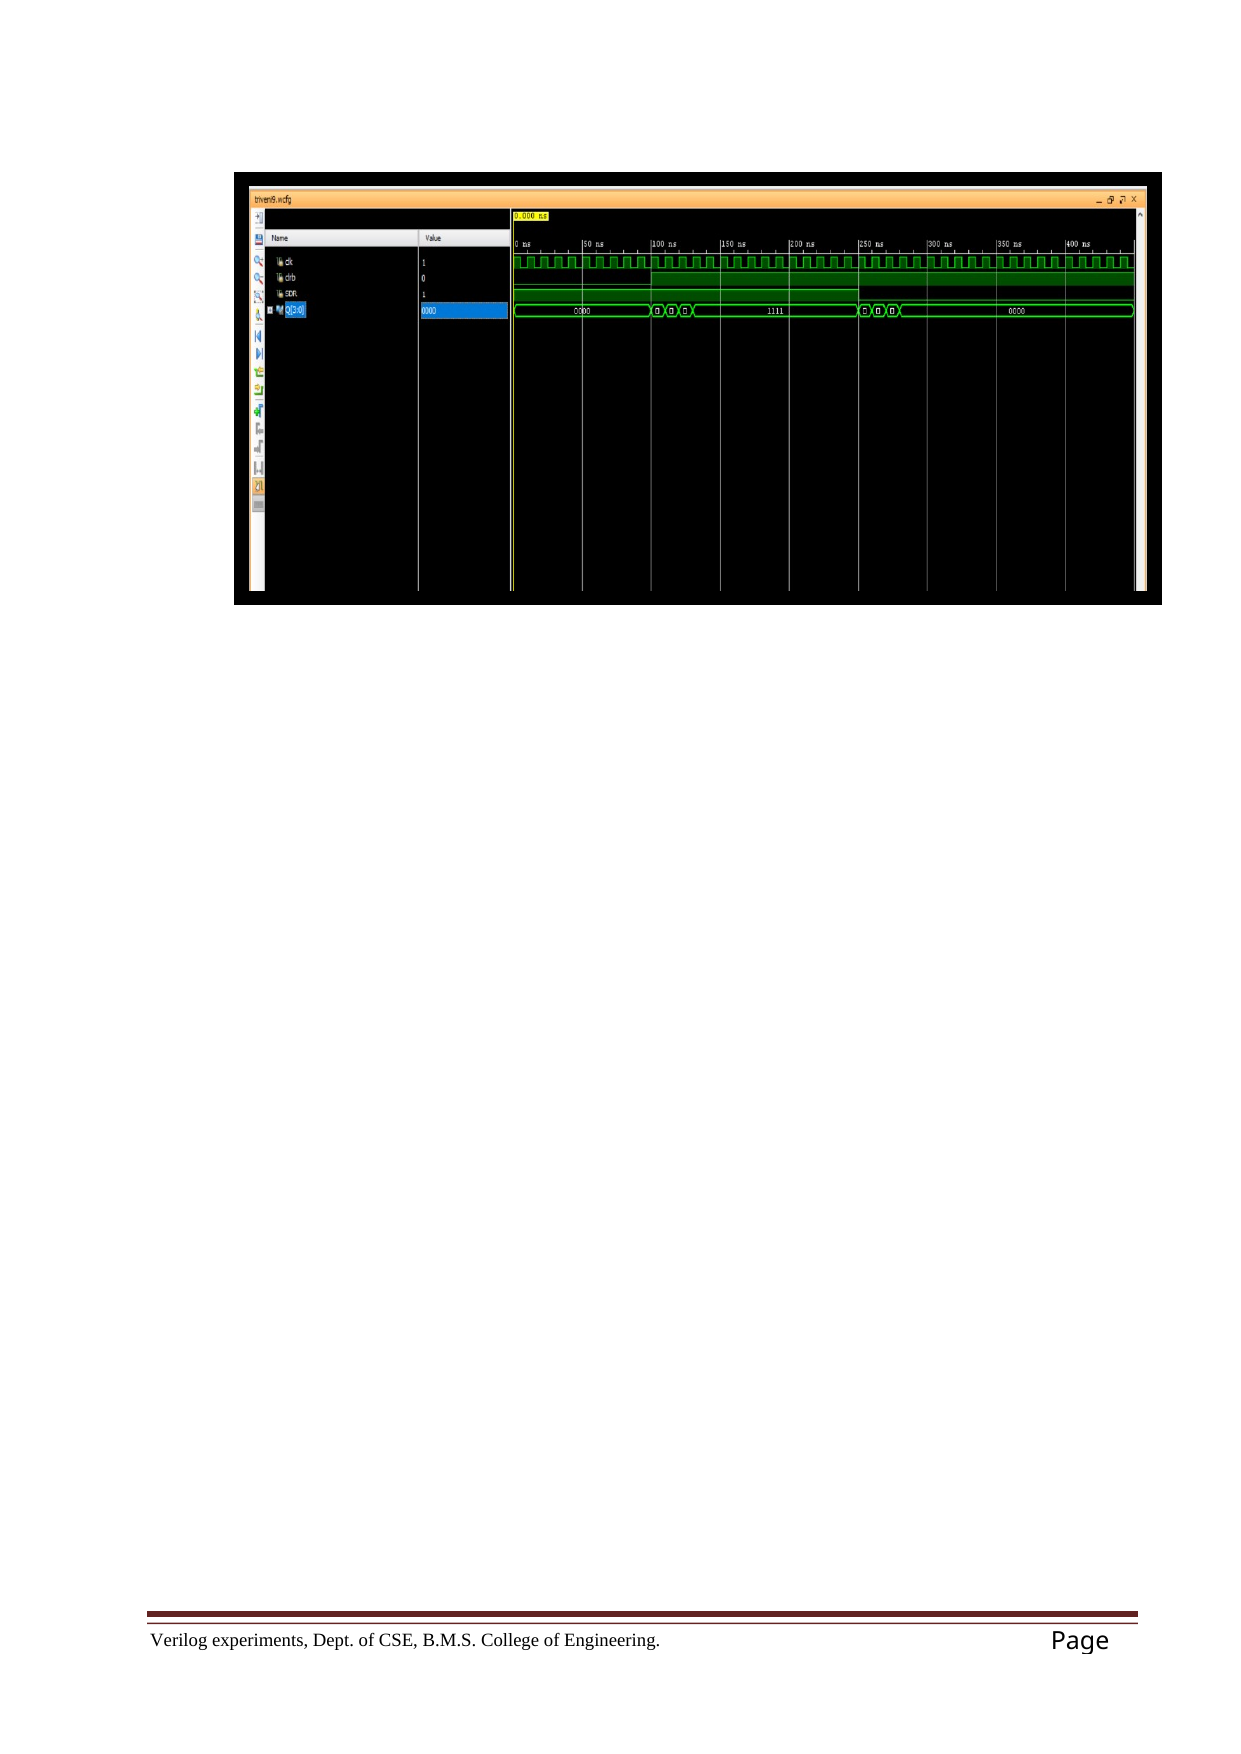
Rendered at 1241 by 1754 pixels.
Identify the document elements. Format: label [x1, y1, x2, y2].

picture [249, 186, 1147, 591]
